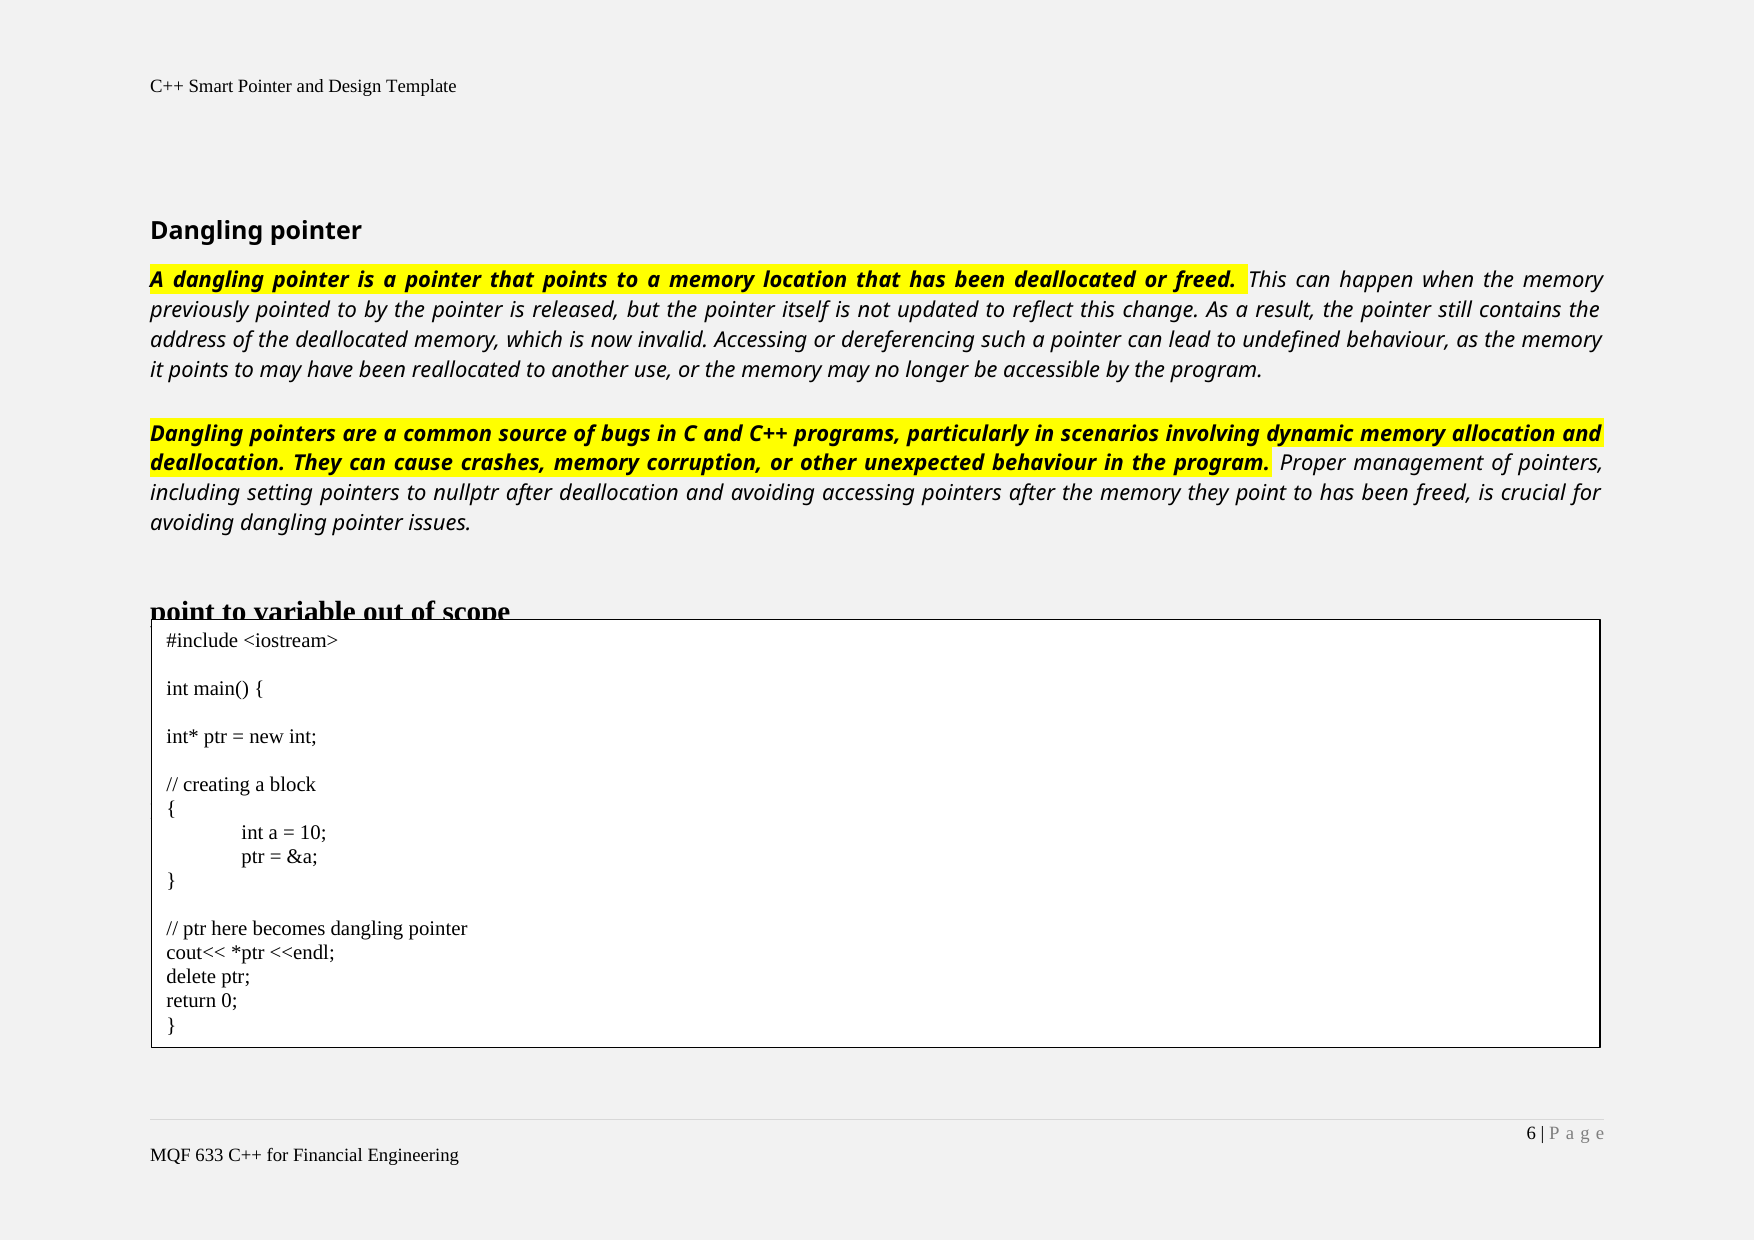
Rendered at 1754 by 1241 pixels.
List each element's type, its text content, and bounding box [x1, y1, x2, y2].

text Dangling pointers are a common source of bugs in C and C++ programs, particularly in scenarios involving dynamic memory allocation and deallocation. They can cause crashes, memory corruption, or other unexpected behaviour in the program. Proper management of pointers, including setting pointers to nullptr after deallocation and avoiding accessing pointers after the memory they point to has been freed, is crucial for avoiding dangling pointer issues. [150, 447, 1604, 537]
text A dangling pointer is a pointer that points to a memory location that has been deallocated or freed. This can happen when the memory previously pointed to by the pointer is released, but the pointer itself is not updated to reflect this change. As a result, the pointer still contains the address of the deallocated memory, which is now invalid. Accessing or dereferencing such a pointer can lead to undefined behaviour, as the memory it points to may have been reallocated to another use, or the memory may no longer be accessible by the program. [150, 264, 1604, 383]
subtitle point to variable out of scope [150, 594, 1604, 628]
subtitle Dangling pointer [150, 212, 1604, 247]
